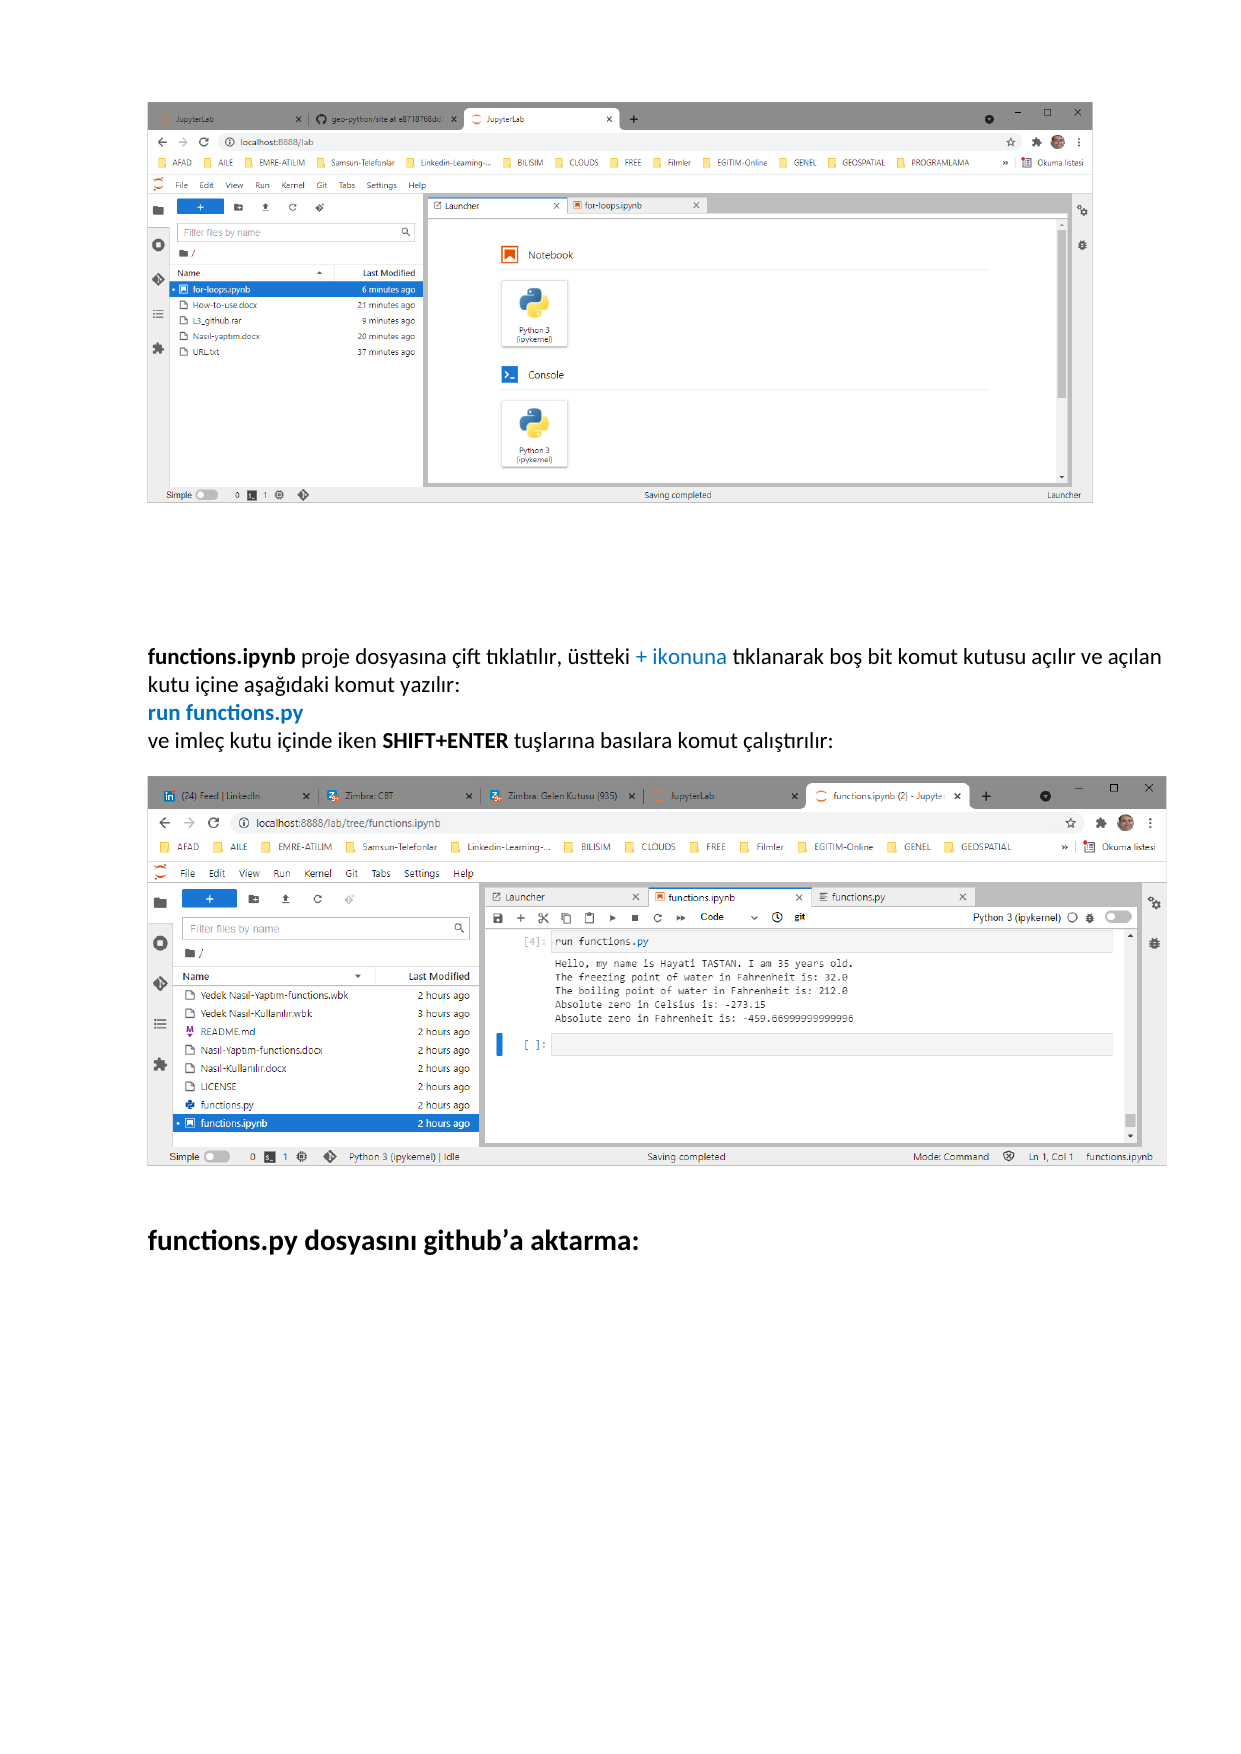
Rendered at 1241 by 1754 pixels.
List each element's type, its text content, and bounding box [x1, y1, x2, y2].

text functions.py dosyasını github’a aktarma: [148, 1222, 1167, 1257]
picture [147, 776, 1167, 1166]
text functions.ipynb proje dosyasına çift tıklatılır, üstteki + ikonuna tıklanarak boş bit komut kutusu açılır ve açılan kutu içine aşağıdaki komut yazılır: [148, 642, 1167, 698]
picture [147, 102, 1093, 503]
text run functions.py [148, 698, 1167, 726]
text ve imleç kutu içinde iken SHIFT+ENTER tuşlarına basılara komut çalıştırılır: [148, 726, 1167, 754]
